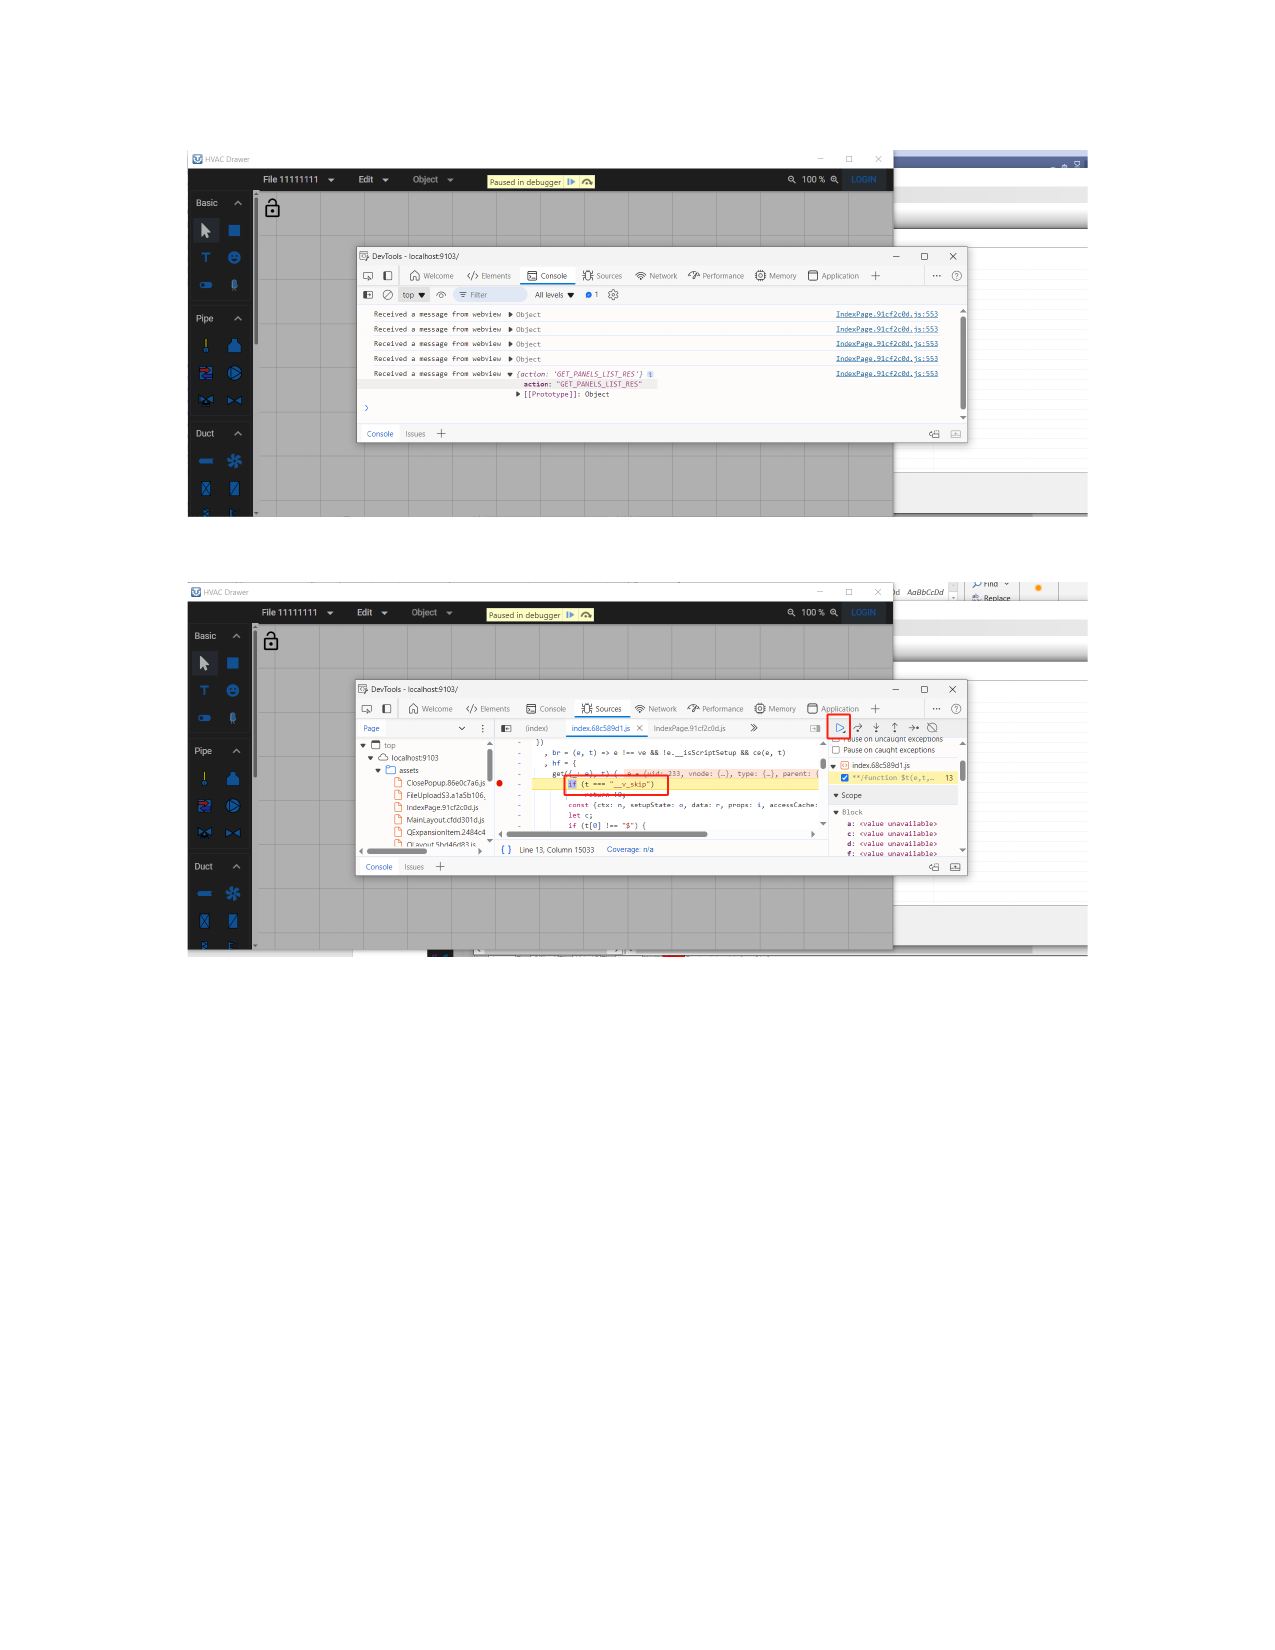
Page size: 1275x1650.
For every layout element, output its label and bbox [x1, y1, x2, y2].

picture [187, 150, 1088, 517]
picture [187, 582, 1088, 957]
